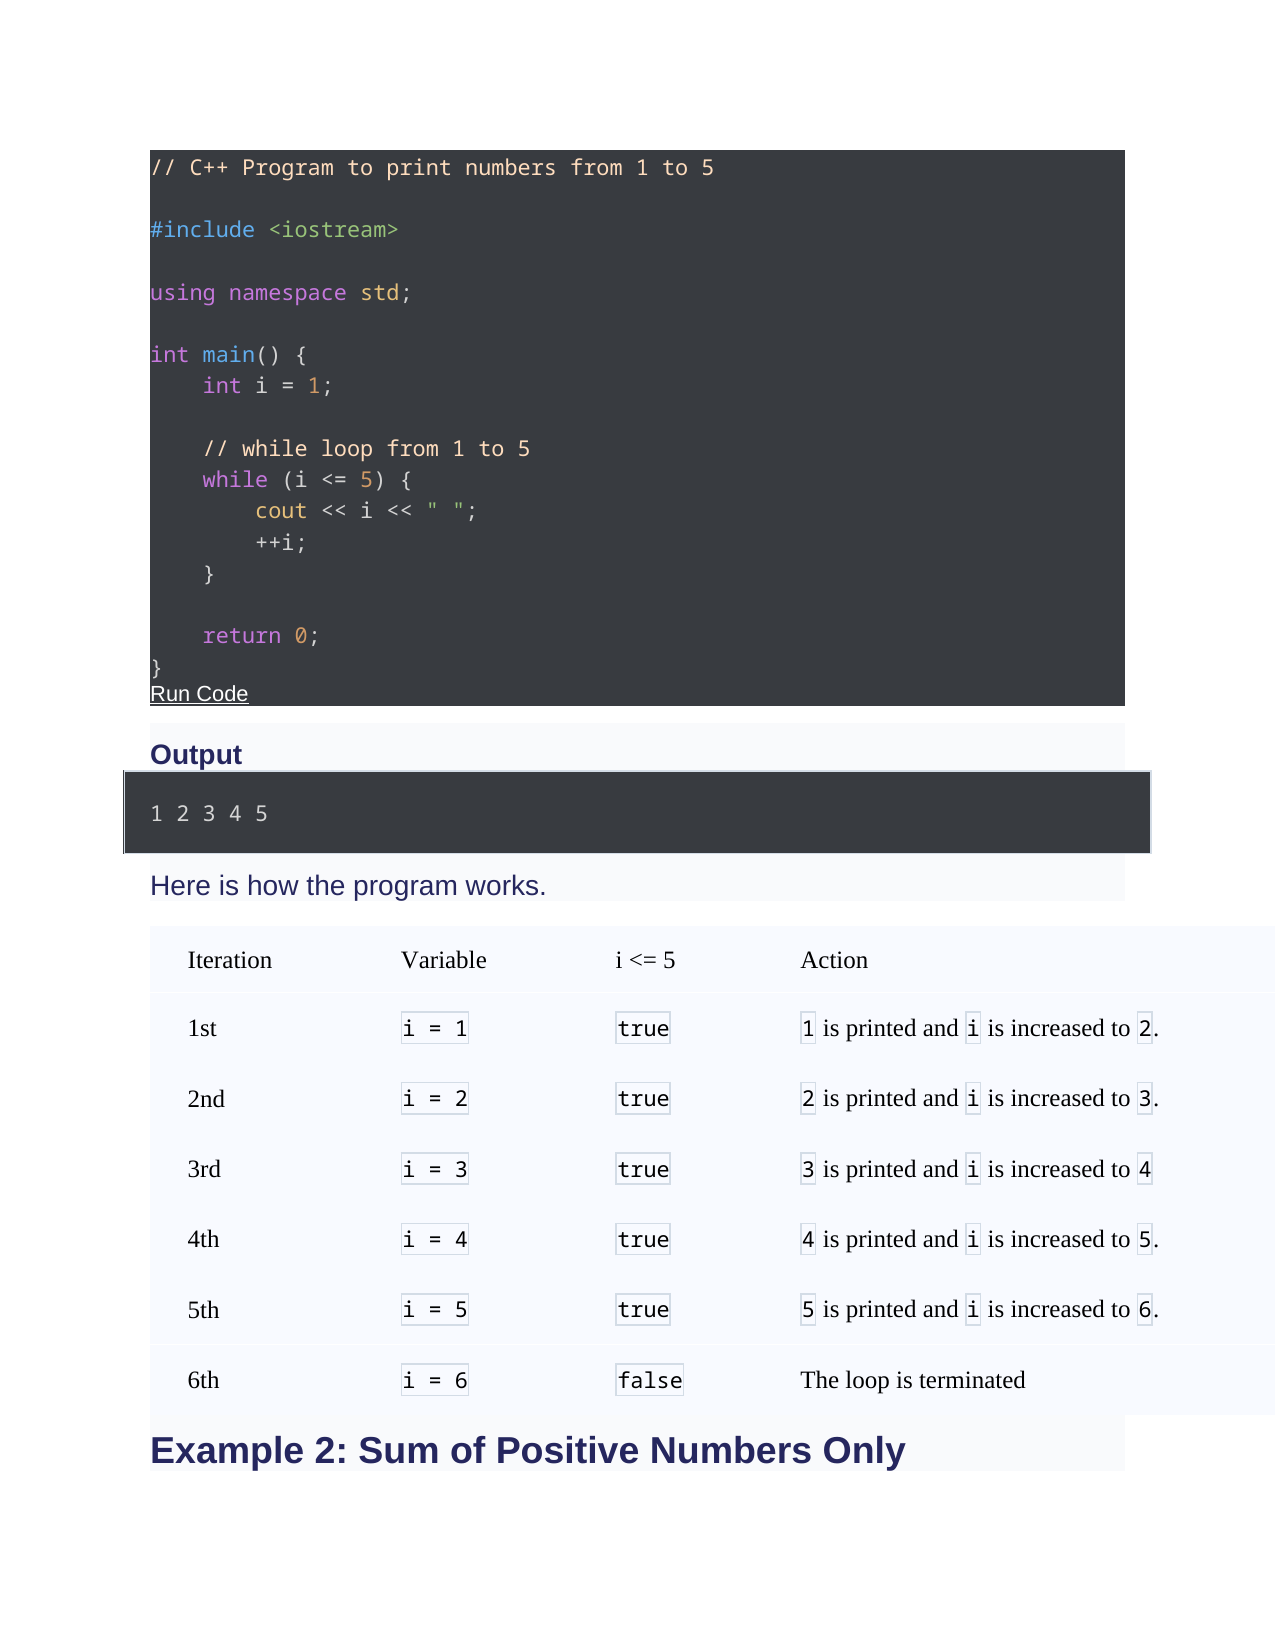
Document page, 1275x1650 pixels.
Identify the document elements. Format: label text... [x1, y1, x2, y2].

text int i = 1; [150, 369, 1125, 400]
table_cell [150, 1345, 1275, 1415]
text Here is how the program works. [150, 854, 1125, 901]
text 1 2 3 4 5 [125, 772, 1150, 853]
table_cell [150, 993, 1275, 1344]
text // while loop from 1 to 5 [150, 431, 1125, 462]
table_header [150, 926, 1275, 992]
text } [150, 556, 1125, 587]
text cout << i << " "; [150, 494, 1125, 525]
text while (i <= 5) { [150, 462, 1125, 494]
text int main() { [150, 337, 1125, 369]
text Output [150, 723, 1125, 770]
text // C++ Program to print numbers from 1 to 5 [150, 150, 1125, 181]
text ++i; [150, 525, 1125, 556]
text return 0; [150, 619, 1125, 650]
text } [150, 650, 1125, 681]
text Run Code [150, 681, 1125, 706]
text Example 2: Sum of Positive Numbers Only [150, 1415, 1125, 1471]
text #include <iostream> [150, 212, 1125, 244]
text using namespace std; [150, 275, 1125, 306]
